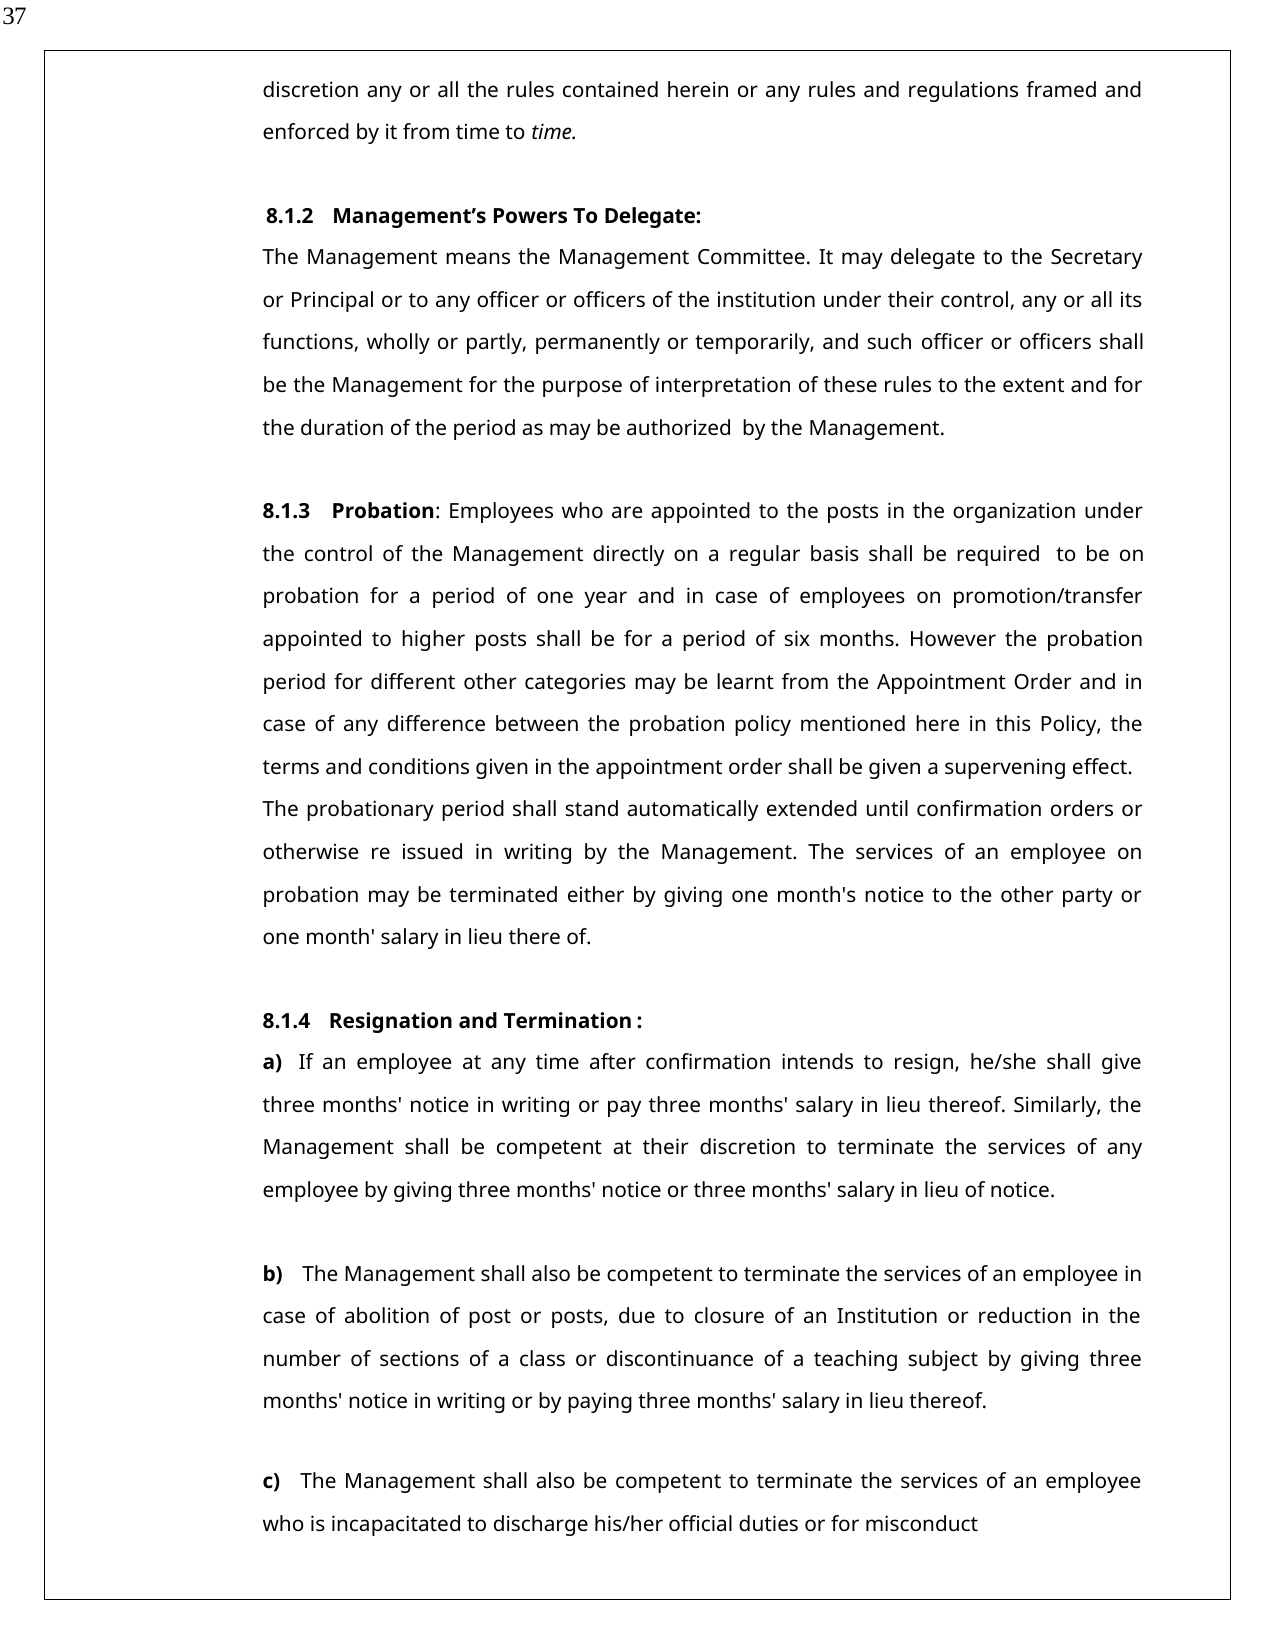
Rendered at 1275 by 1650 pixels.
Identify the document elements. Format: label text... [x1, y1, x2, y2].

subtitle Resignation and Termination : [262, 1006, 1230, 1034]
list The Management shall also be competent to terminate the services of an employee in case of abolition of post or posts, due to closure of an Institution or reduction in the number of sections of a class or discontinuance of a teaching subject by giving three months' notice in writing or by paying three months' salary in lieu thereof. [262, 1259, 1143, 1415]
text discretion any or all the rules contained herein or any rules and regulations framed and enforced by it from time to time. [262, 75, 1144, 146]
list Probation: Employees who are appointed to the posts in the organization under the control of the Management directly on a regular basis shall be required to be on probation for a period of one year and in case of employees on promotion/transfer appointed to higher posts shall be for a period of six months. However the probation period for different other categories may be learnt from the Appointment Order and in case of any difference between the probation policy mentioned here in this Policy, the terms and conditions given in the appointment order shall be given a supervening effect. [262, 496, 1144, 780]
text The Management means the Management Committee. It may delegate to the Secretary or Principal or to any officer or officers of the institution under their control, any or all its functions, wholly or partly, permanently or temporarily, and such officer or officers shall be the Management for the purpose of interpretation of these rules to the extent and for the duration of the period as may be authorized by the Management. [262, 242, 1144, 441]
text The probationary period shall stand automatically extended until confirmation orders or otherwise re issued in writing by the Management. The services of an employee on probation may be terminated either by giving one month's notice to the other party or one month' salary in lieu there of. [262, 794, 1143, 951]
list If an employee at any time after confirmation intends to resign, he/she shall give three months' notice in writing or pay three months' salary in lieu thereof. Similarly, the Management shall be competent at their discretion to terminate the services of any employee by giving three months' notice or three months' salary in lieu of notice. [262, 1047, 1143, 1203]
subtitle Management’s Powers To Delegate: [266, 201, 1230, 229]
list The Management shall also be competent to terminate the services of an employee who is incapacitated to discharge his/her official duties or for misconduct [262, 1466, 1143, 1537]
